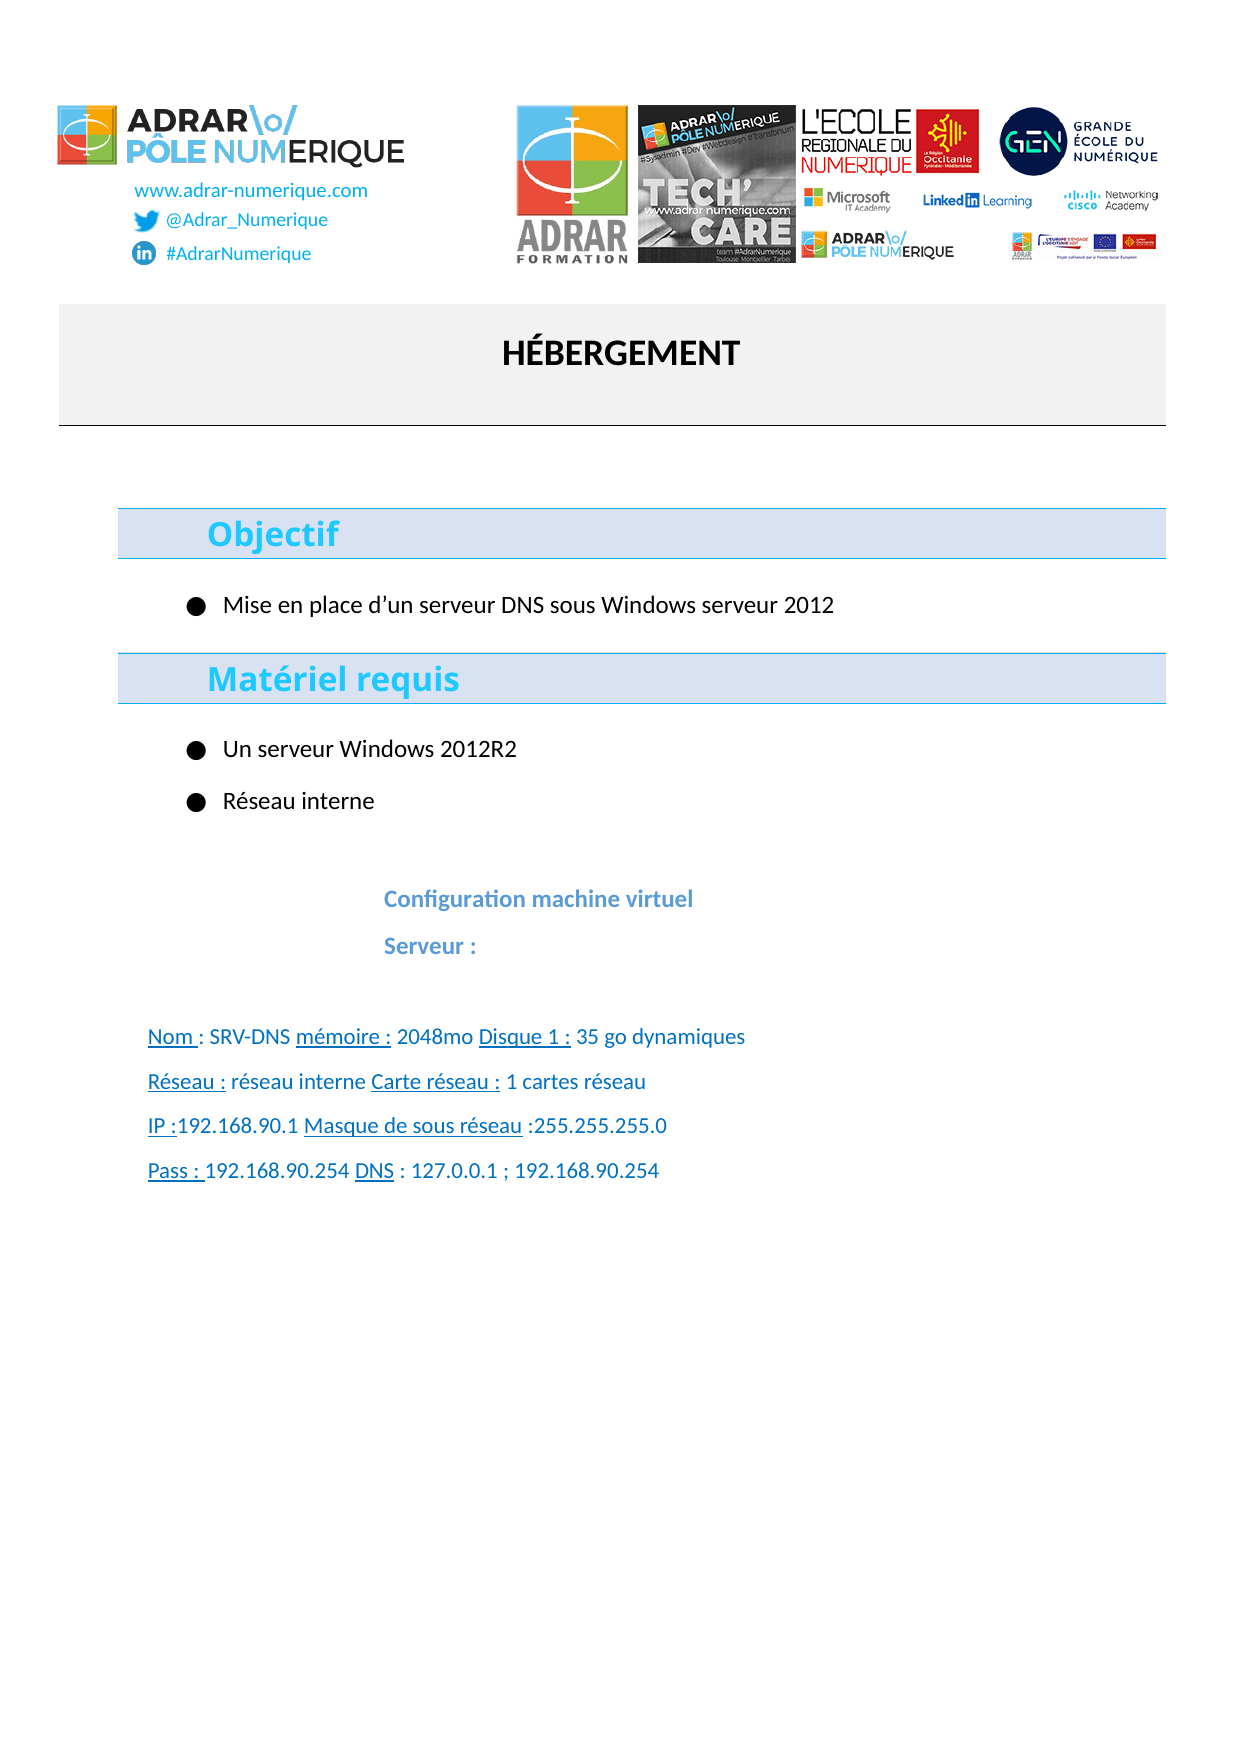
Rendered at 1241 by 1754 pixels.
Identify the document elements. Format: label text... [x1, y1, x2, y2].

text Réseau : réseau interne Carte réseau : 1 cartes réseau [148, 1067, 1093, 1095]
picture [130, 205, 163, 236]
picture [515, 103, 629, 265]
subtitle Serveur : [266, 930, 1093, 961]
list Réseau interne [185, 772, 1093, 823]
picture [638, 105, 1161, 263]
subtitle Configuration machine virtuel [266, 883, 1093, 913]
list Mise en place d’un serveur DNS sous Windows serveur 2012 [185, 576, 1093, 627]
subtitle Objectif [118, 509, 1166, 558]
text Nom : SRV-DNS mémoire : 2048mo Disque 1 : 35 go dynamiques [148, 1022, 1093, 1050]
list Un serveur Windows 2012R2 [185, 721, 1093, 772]
subtitle Matériel requis [118, 654, 1166, 703]
text Pass : 192.168.90.254 DNS : 127.0.0.1 ; 192.168.90.254 [148, 1156, 1093, 1184]
picture [132, 241, 156, 265]
text IP :192.168.90.1 Masque de sous réseau :255.255.255.0 [148, 1111, 1093, 1139]
picture [43, 94, 412, 180]
